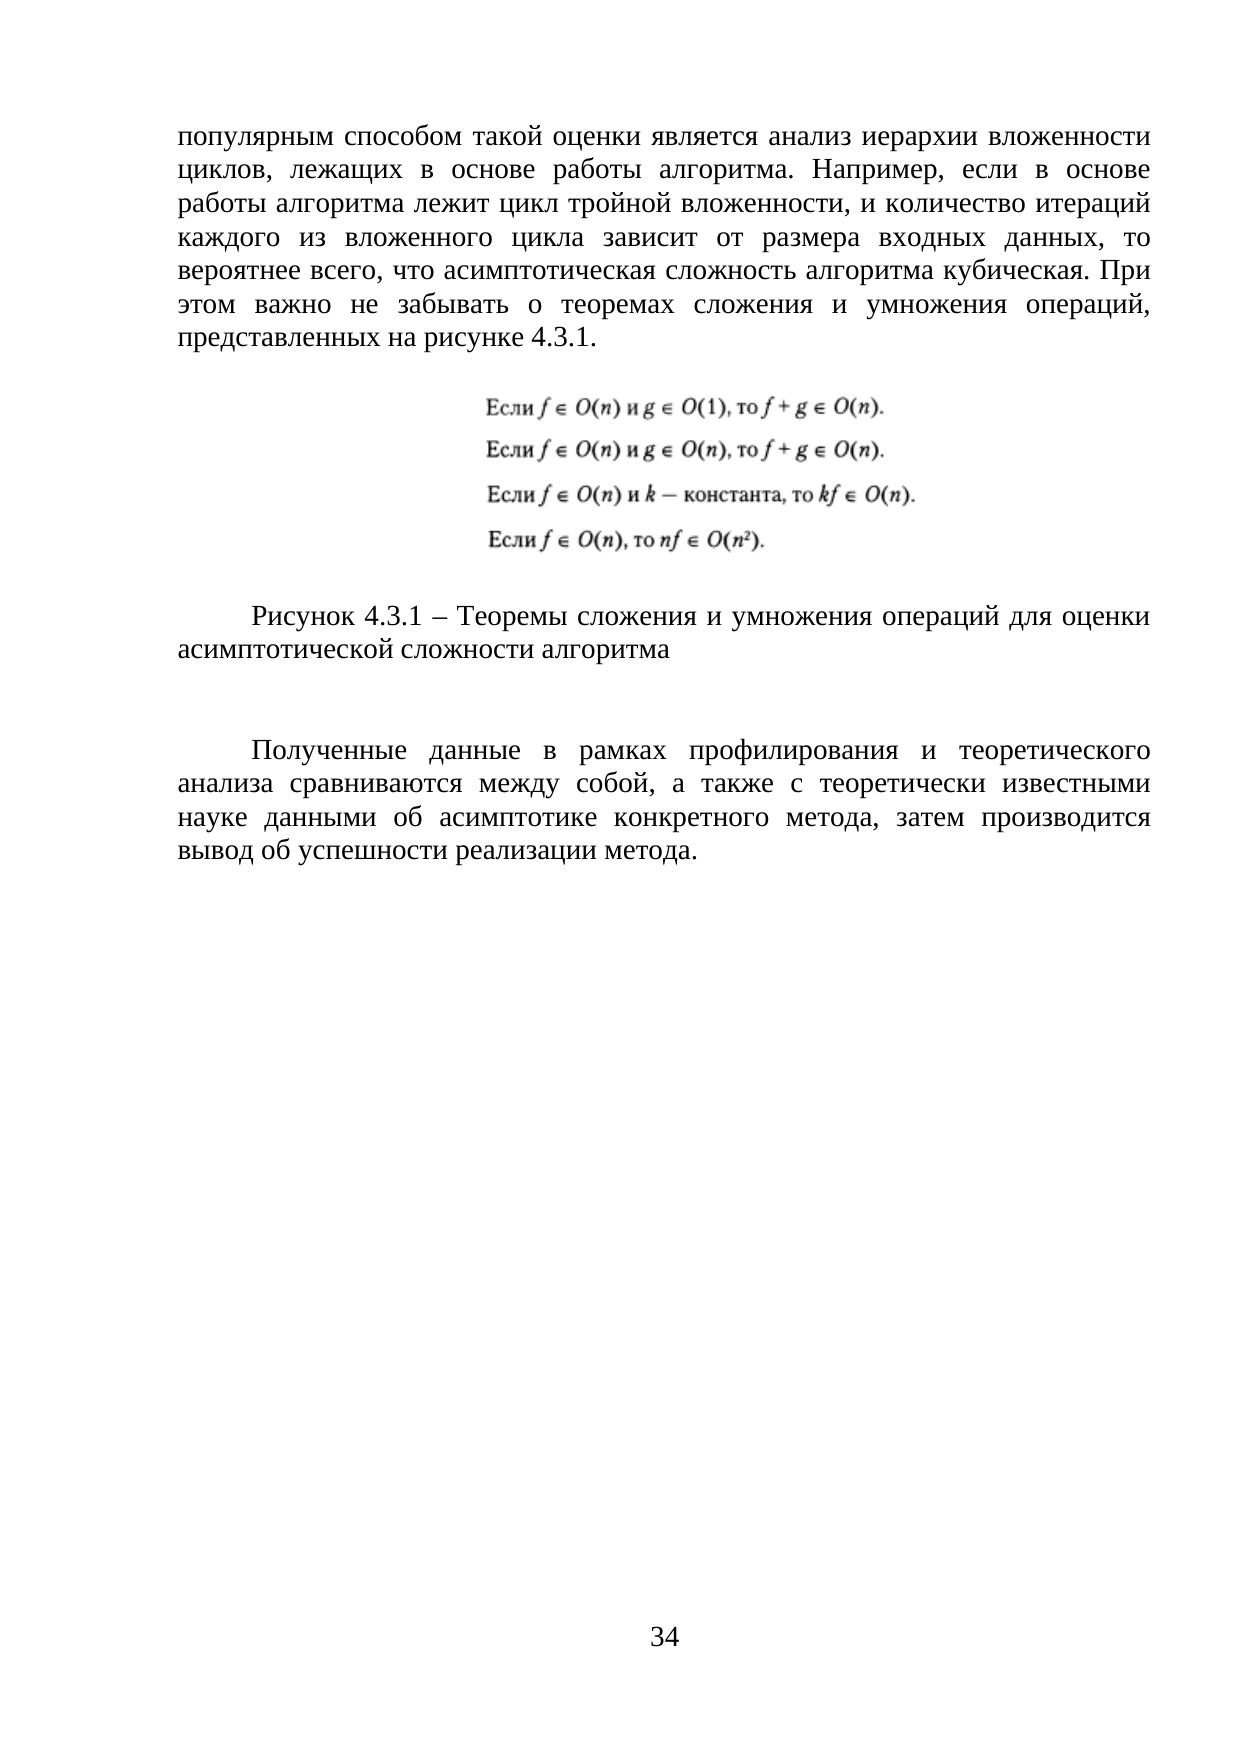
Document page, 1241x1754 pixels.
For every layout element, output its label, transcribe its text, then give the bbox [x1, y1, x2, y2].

text Рисунок 4.3.1 – Теоремы сложения и умножения операций для оценки асимптотической сложности алгоритма [177, 598, 1152, 665]
picture [471, 386, 932, 564]
text Полученные данные в рамках профилирования и теоретического анализа сравниваются между собой, а также с теоретически известными науке данными об асимптотике конкретного метода, затем производится вывод об успешности реализации метода. [177, 732, 1152, 866]
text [177, 118, 1152, 353]
